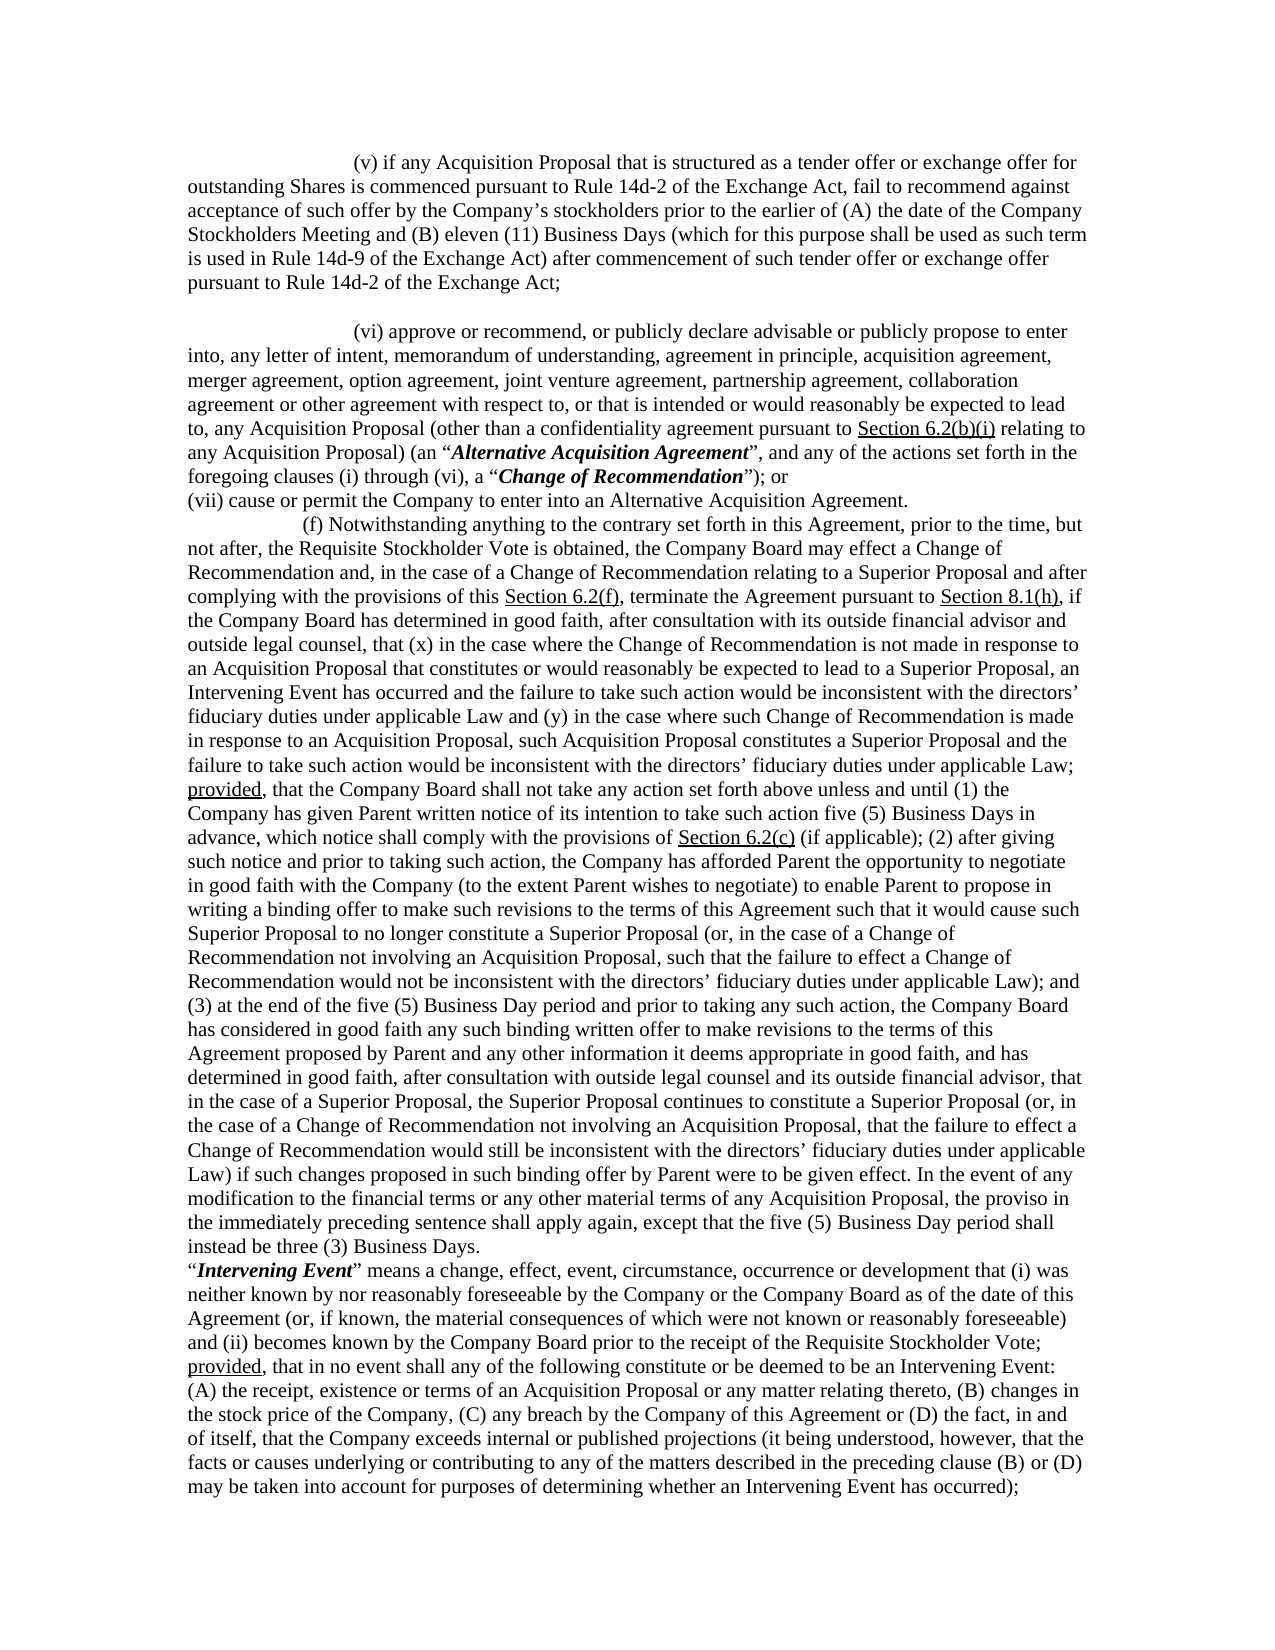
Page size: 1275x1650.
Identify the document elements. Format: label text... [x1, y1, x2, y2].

text (vii) cause or permit the Company to enter into an Alternative Acquisition Agreement. [187, 488, 1087, 512]
text (vi) approve or recommend, or publicly declare advisable or publicly propose to enter into, any letter of intent, memorandum of understanding, agreement in principle, acquisition agreement, merger agreement, option agreement, joint venture agreement, partnership agreement, collaboration agreement or other agreement with respect to, or that is intended or would reasonably be expected to lead to, any Acquisition Proposal (other than a confidentiality agreement pursuant to Section 6.2(b)(i) relating to any Acquisition Proposal) (an “Alternative Acquisition Agreement”, and any of the actions set forth in the foregoing clauses (i) through (vi), a “Change of Recommendation”); or [187, 319, 1087, 488]
text (f) Notwithstanding anything to the contrary set forth in this Agreement, prior to the time, but not after, the Requisite Stockholder Vote is obtained, the Company Board may effect a Change of Recommendation and, in the case of a Change of Recommendation relating to a Superior Proposal and after complying with the provisions of this Section 6.2(f), terminate the Agreement pursuant to Section 8.1(h), if the Company Board has determined in good faith, after consultation with its outside financial advisor and outside legal counsel, that (x) in the case where the Change of Recommendation is not made in response to an Acquisition Proposal that constitutes or would reasonably be expected to lead to a Superior Proposal, an Intervening Event has occurred and the failure to take such action would be inconsistent with the directors’ fiduciary duties under applicable Law and (y) in the case where such Change of Recommendation is made in response to an Acquisition Proposal, such Acquisition Proposal constitutes a Superior Proposal and the failure to take such action would be inconsistent with the directors’ fiduciary duties under applicable Law; provided, that the Company Board shall not take any action set forth above unless and until (1) the Company has given Parent written notice of its intention to take such action five (5) Business Days in advance, which notice shall comply with the provisions of Section 6.2(c) (if applicable); (2) after giving such notice and prior to taking such action, the Company has afforded Parent the opportunity to negotiate in good faith with the Company (to the extent Parent wishes to negotiate) to enable Parent to propose in writing a binding offer to make such revisions to the terms of this Agreement such that it would cause such Superior Proposal to no longer constitute a Superior Proposal (or, in the case of a Change of Recommendation not involving an Acquisition Proposal, such that the failure to effect a Change of Recommendation would not be inconsistent with the directors’ fiduciary duties under applicable Law); and (3) at the end of the five (5) Business Day period and prior to taking any such action, the Company Board has considered in good faith any such binding written offer to make revisions to the terms of this Agreement proposed by Parent and any other information it deems appropriate in good faith, and has determined in good faith, after consultation with outside legal counsel and its outside financial advisor, that in the case of a Superior Proposal, the Superior Proposal continues to constitute a Superior Proposal (or, in the case of a Change of Recommendation not involving an Acquisition Proposal, that the failure to effect a Change of Recommendation would still be inconsistent with the directors’ fiduciary duties under applicable Law) if such changes proposed in such binding offer by Parent were to be given effect. In the event of any modification to the financial terms or any other material terms of any Acquisition Proposal, the proviso in the immediately preceding sentence shall apply again, except that the five (5) Business Day period shall instead be three (3) Business Days. [187, 512, 1087, 1258]
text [187, 1258, 1087, 1498]
text (v) if any Acquisition Proposal that is structured as a tender offer or exchange offer for outstanding Shares is commenced pursuant to Rule 14d-2 of the Exchange Act, fail to recommend against acceptance of such offer by the Company’s stockholders prior to the earlier of (A) the date of the Company Stockholders Meeting and (B) eleven (11) Business Days (which for this purpose shall be used as such term is used in Rule 14d-9 of the Exchange Act) after commencement of such tender offer or exchange offer pursuant to Rule 14d-2 of the Exchange Act; [187, 150, 1087, 294]
